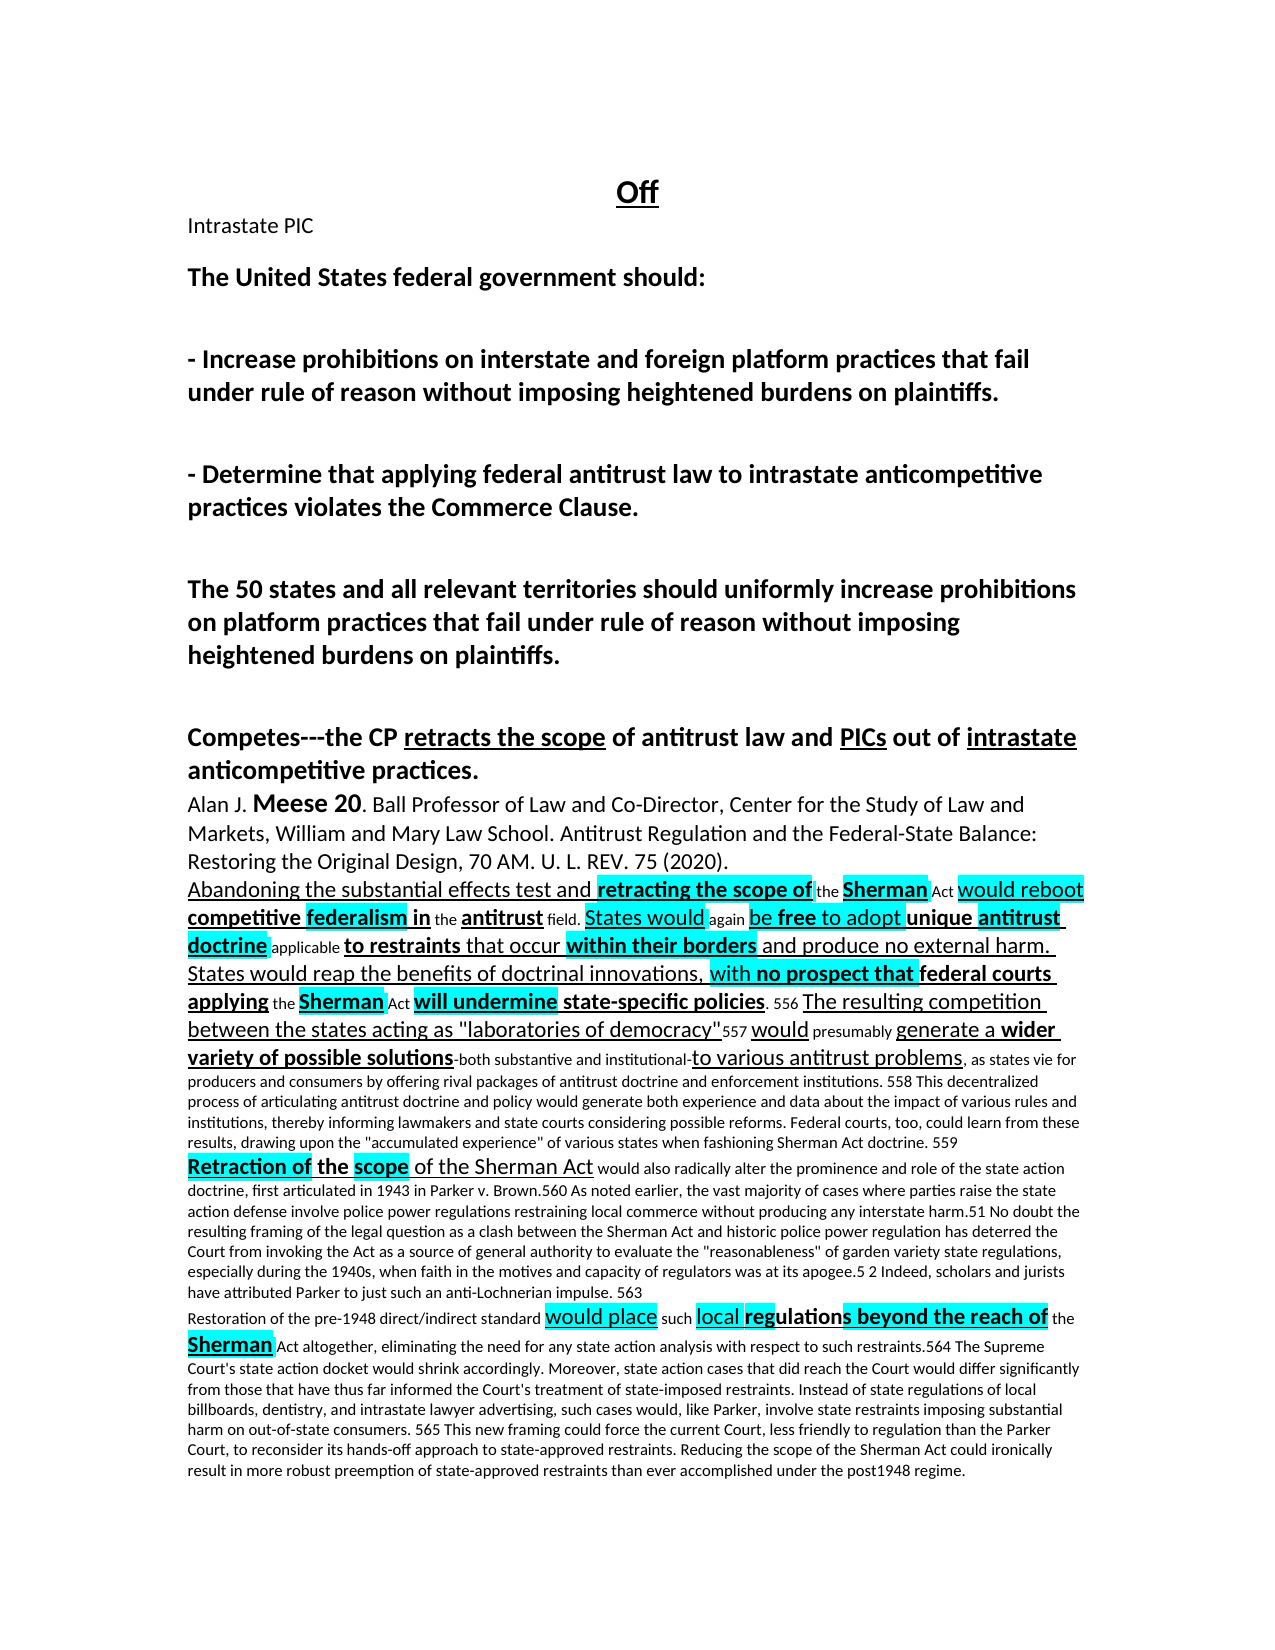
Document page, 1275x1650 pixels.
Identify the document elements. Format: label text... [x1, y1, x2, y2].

subtitle The 50 states and all relevant territories should uniformly increase prohibitions on platform practices that fail under rule of reason without imposing heightened burdens on plaintiffs. [187, 572, 1087, 671]
subtitle The United States federal government should: [187, 260, 1087, 293]
text Abandoning the substantial effects test and retracting the scope of the Sherman Act would reboot competitive federalism in the antitrust field. States would again be free to adopt unique antitrust doctrine applicable to restraints that occur within their borders and produce no external harm. States would reap the benefits of doctrinal innovations, with no prospect that federal courts applying the Sherman Act will undermine state-specific policies. 556 The resulting competition between the states acting as "laboratories of democracy"557 would presumably generate a wider variety of possible solutions-both substantive and institutional-to various antitrust problems, as states vie for producers and consumers by offering rival packages of antitrust doctrine and enforcement institutions. 558 This decentralized process of articulating antitrust doctrine and policy would generate both experience and data about the impact of various rules and institutions, thereby informing lawmakers and state courts considering possible reforms. Federal courts, too, could learn from these results, drawing upon the "accumulated experience" of various states when fashioning Sherman Act doctrine. 559 [187, 875, 1087, 1152]
subtitle - Determine that applying federal antitrust law to intrastate anticompetitive practices violates the Commerce Clause. [187, 457, 1087, 523]
text Alan J. Meese 20. Ball Professor of Law and Co-Director, Center for the Study of Law and Markets, William and Mary Law School. Antitrust Regulation and the Federal-State Balance: Restoring the Original Design, 70 AM. U. L. REV. 75 (2020). [187, 786, 1087, 875]
text Restoration of the pre-1948 direct/indirect standard would place such local regulations beyond the reach of the Sherman Act altogether, eliminating the need for any state action analysis with respect to such restraints.564 The Supreme Court's state action docket would shrink accordingly. Moreover, state action cases that did reach the Court would differ significantly from those that have thus far informed the Court's treatment of state-imposed restraints. Instead of state regulations of local billboards, dentistry, and intrastate lawyer advertising, such cases would, like Parker, involve state restraints imposing substantial harm on out-of-state consumers. 565 This new framing could force the current Court, less friendly to regulation than the Parker Court, to reconsider its hands-off approach to state-approved restraints. Reducing the scope of the Sherman Act could ironically result in more robust preemption of state-approved restraints than ever accomplished under the post1948 regime. [187, 1302, 1087, 1480]
subtitle Competes---the CP retracts the scope of antitrust law and PICs out of intrastate anticompetitive practices. [187, 720, 1087, 786]
text Retraction of the scope of the Sherman Act would also radically alter the prominence and role of the state action doctrine, first articulated in 1943 in Parker v. Brown.560 As noted earlier, the vast majority of cases where parties raise the state action defense involve police power regulations restraining local commerce without producing any interstate harm.51 No doubt the resulting framing of the legal question as a clash between the Sherman Act and historic police power regulation has deterred the Court from invoking the Act as a source of general authority to evaluate the "reasonableness" of garden variety state regulations, especially during the 1940s, when faith in the motives and capacity of regulators was at its apogee.5 2 Indeed, scholars and jurists have attributed Parker to just such an anti-Lochnerian impulse. 563 [187, 1152, 1087, 1302]
subtitle - Increase prohibitions on interstate and foreign platform practices that fail under rule of reason without imposing heightened burdens on plaintiffs. [187, 342, 1087, 408]
text Intrastate PIC [187, 212, 1087, 239]
subtitle Off [187, 171, 1087, 212]
